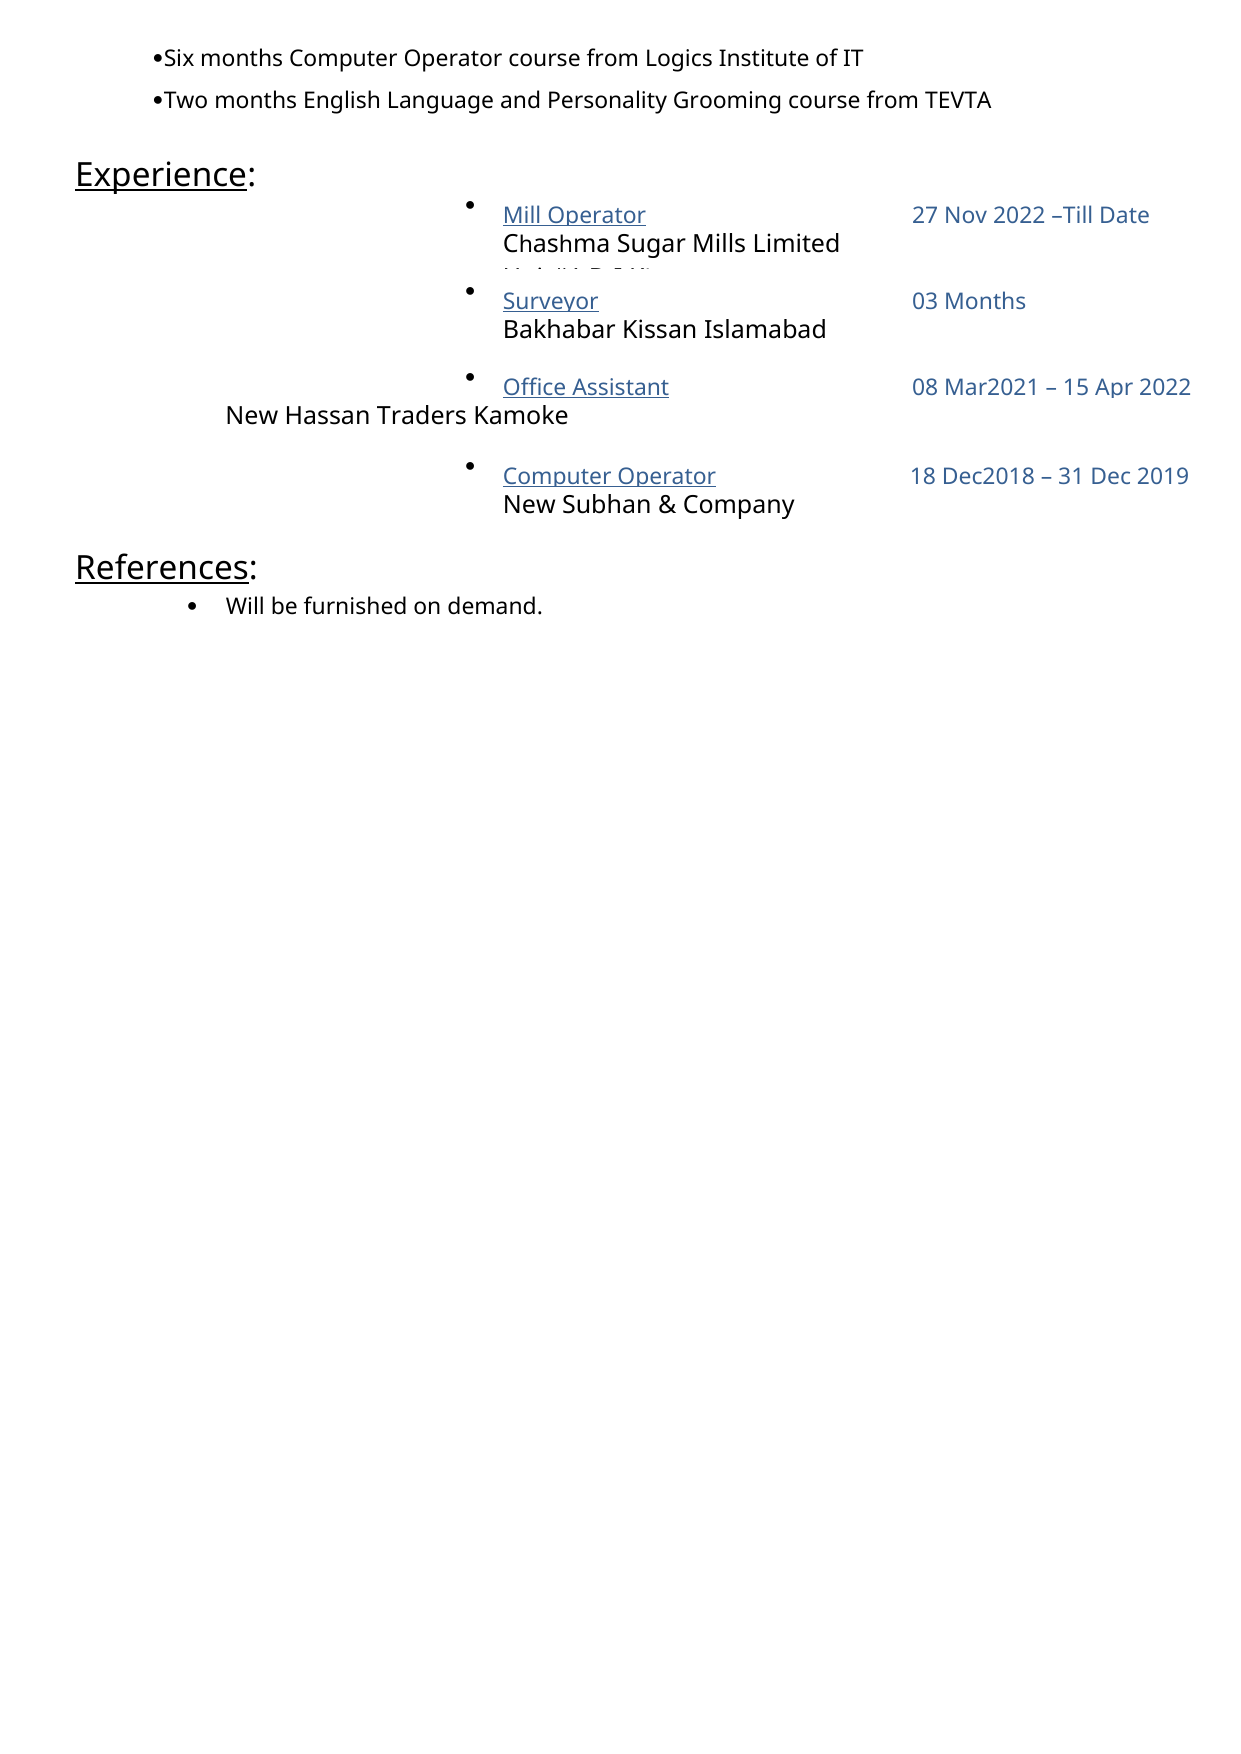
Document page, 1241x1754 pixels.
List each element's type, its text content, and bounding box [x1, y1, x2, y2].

table_header 27 Nov 2022 –Till Date [856, 197, 1223, 269]
table_header Mill Operator [488, 197, 856, 225]
table_cell Bakhabar Kissan Islamabad [488, 311, 856, 354]
text New Hassan Traders Kamoke [225, 398, 1178, 432]
table_cell Chashma Sugar Mills Limited Unit#1 D.I.Khan [488, 225, 856, 269]
table_cell 08 Mar2021 – 15 Apr 2022 [856, 354, 1223, 398]
text Two months English Language and Personality Grooming course from TEVTA [154, 83, 1178, 115]
table_cell  [120, 269, 488, 354]
text  Will be furnished on demand. [188, 590, 1178, 621]
text Six months Computer Operator course from Logics Institute of IT [154, 42, 1178, 73]
table_header  [120, 197, 488, 269]
table_cell 03 Months [856, 269, 1223, 354]
text Experience: [75, 151, 1178, 196]
table_header Computer Operator [488, 452, 856, 487]
table_cell New Subhan & Company Gujranwala [488, 487, 856, 522]
table_header  [120, 452, 488, 522]
table_cell Surveyor [488, 269, 856, 311]
table_cell  [120, 354, 488, 398]
text References: [75, 544, 1178, 589]
table_cell Office Assistant [488, 354, 856, 398]
table_header 18 Dec2018 – 31 Dec 2019 [856, 452, 1223, 522]
